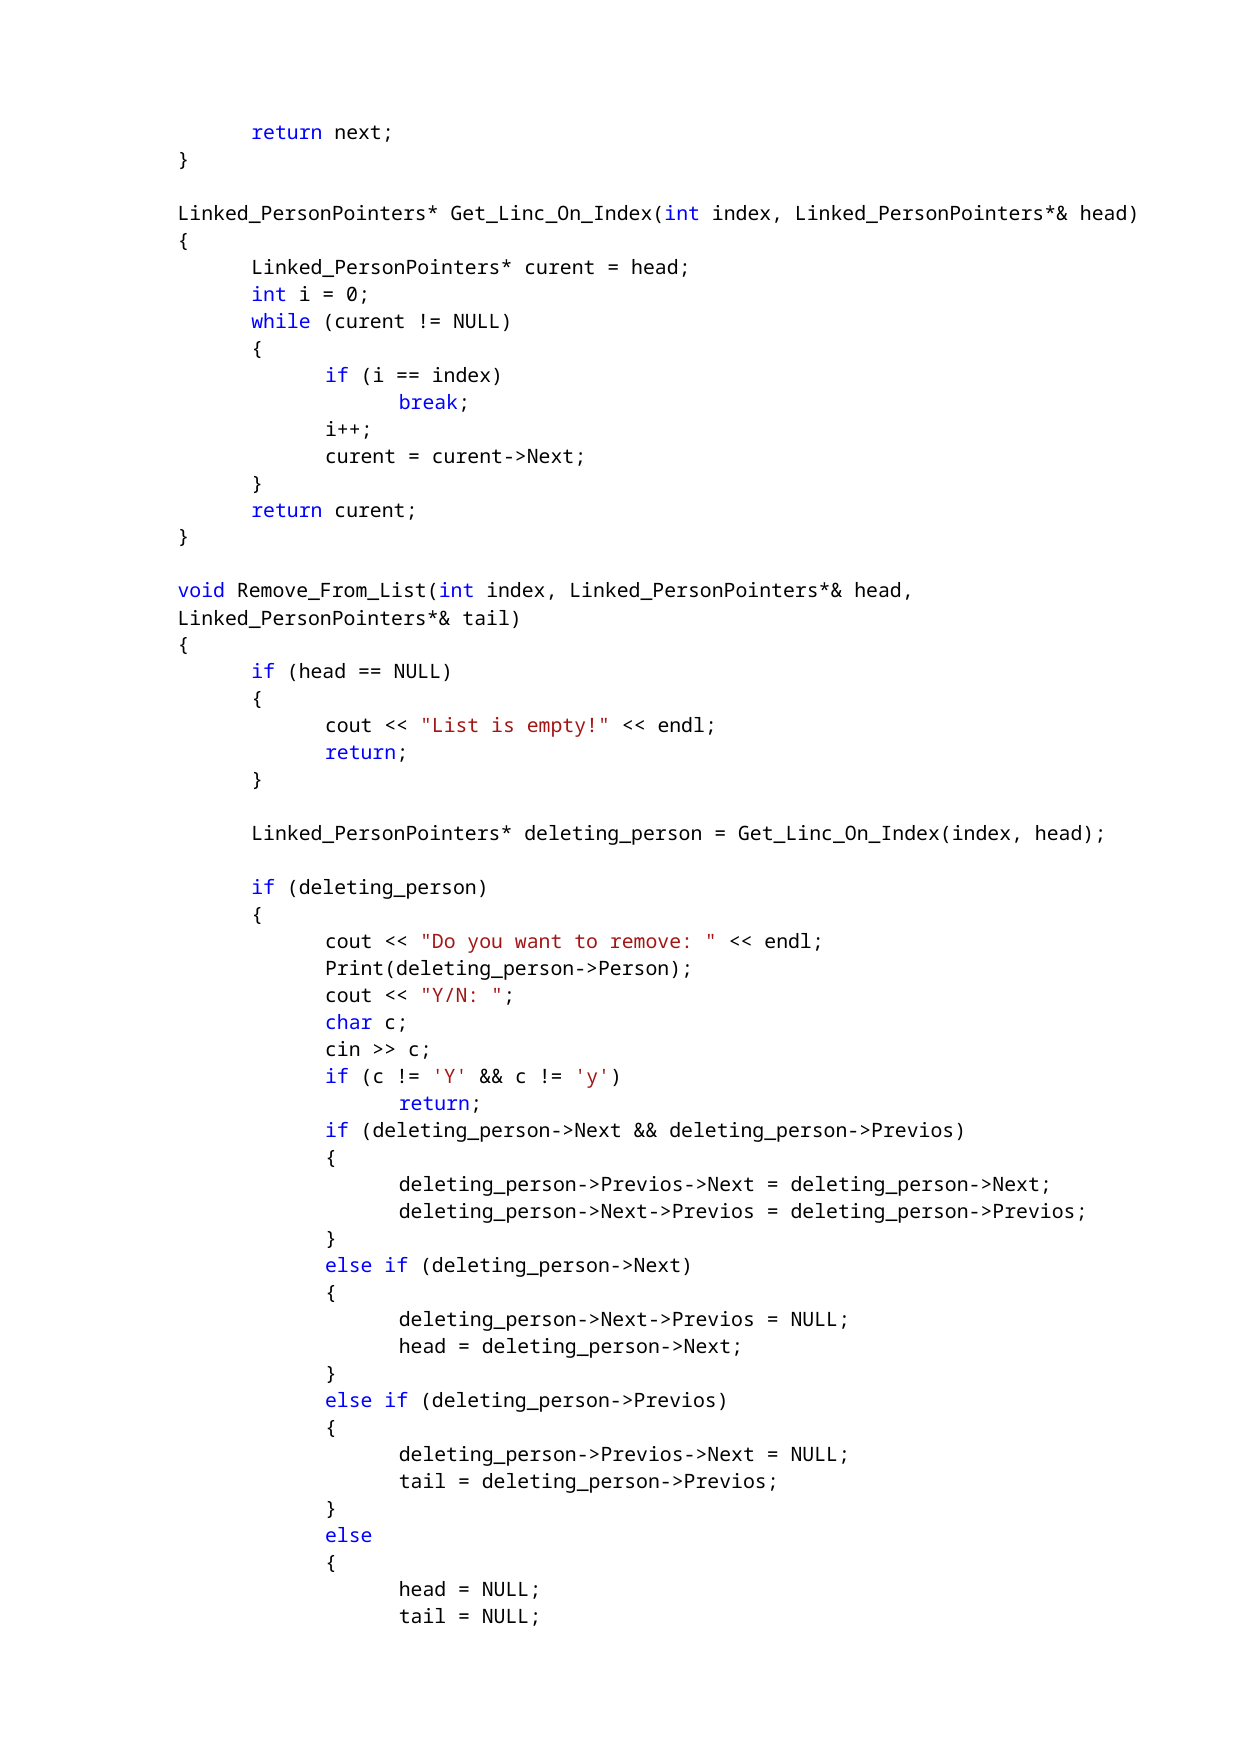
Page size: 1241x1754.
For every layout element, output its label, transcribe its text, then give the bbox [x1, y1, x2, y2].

text { [177, 226, 1152, 253]
text head = deleting_person->Next; [177, 1332, 1152, 1359]
text if (i == index) [177, 361, 1152, 388]
text { [177, 334, 1152, 361]
text Print(deleting_person->Person); [177, 954, 1152, 981]
text else [177, 1521, 1152, 1548]
text Linked_PersonPointers* Get_Linc_On_Index(int index, Linked_PersonPointers*& head) [177, 199, 1152, 226]
text { [177, 1548, 1152, 1575]
text else if (deleting_person->Previos) [177, 1386, 1152, 1413]
text deleting_person->Previos->Next = NULL; [177, 1440, 1152, 1467]
text { [177, 631, 1152, 658]
text return; [177, 1089, 1152, 1116]
text { [177, 1143, 1152, 1170]
text if (c != 'Y' && c != 'y') [177, 1062, 1152, 1089]
text return next; [177, 118, 1152, 145]
text deleting_person->Next->Previos = deleting_person->Previos; [177, 1197, 1152, 1224]
text } [177, 1494, 1152, 1521]
text } [177, 1359, 1152, 1386]
text deleting_person->Next->Previos = NULL; [177, 1305, 1152, 1332]
text } [177, 766, 1152, 793]
text if (head == NULL) [177, 658, 1152, 685]
text { [177, 901, 1152, 927]
text tail = NULL; [177, 1602, 1152, 1629]
text cout << "Y/N: "; [177, 981, 1152, 1008]
text { [177, 1278, 1152, 1305]
text if (deleting_person) [177, 873, 1152, 901]
text } [177, 469, 1152, 496]
text Linked_PersonPointers* curent = head; [177, 253, 1152, 280]
text char c; [177, 1008, 1152, 1035]
text Linked_PersonPointers* deleting_person = Get_Linc_On_Index(index, head); [177, 819, 1152, 847]
text int i = 0; [177, 280, 1152, 307]
text head = NULL; [177, 1575, 1152, 1602]
text while (curent != NULL) [177, 307, 1152, 334]
text cout << "Do you want to remove: " << endl; [177, 927, 1152, 954]
text return curent; [177, 496, 1152, 523]
text } [177, 1224, 1152, 1251]
text { [177, 685, 1152, 712]
text if (deleting_person->Next && deleting_person->Previos) [177, 1116, 1152, 1143]
text curent = curent->Next; [177, 442, 1152, 469]
text cin >> c; [177, 1035, 1152, 1062]
text cout << "List is empty!" << endl; [177, 712, 1152, 739]
text } [177, 523, 1152, 550]
text { [177, 1413, 1152, 1440]
text void Remove_From_List(int index, Linked_PersonPointers*& head, Linked_PersonPointers*& tail) [177, 577, 1152, 631]
text i++; [177, 415, 1152, 442]
text return; [177, 739, 1152, 766]
text deleting_person->Previos->Next = deleting_person->Next; [177, 1170, 1152, 1197]
text tail = deleting_person->Previos; [177, 1467, 1152, 1494]
text else if (deleting_person->Next) [177, 1251, 1152, 1278]
text } [177, 145, 1152, 172]
text break; [177, 388, 1152, 415]
